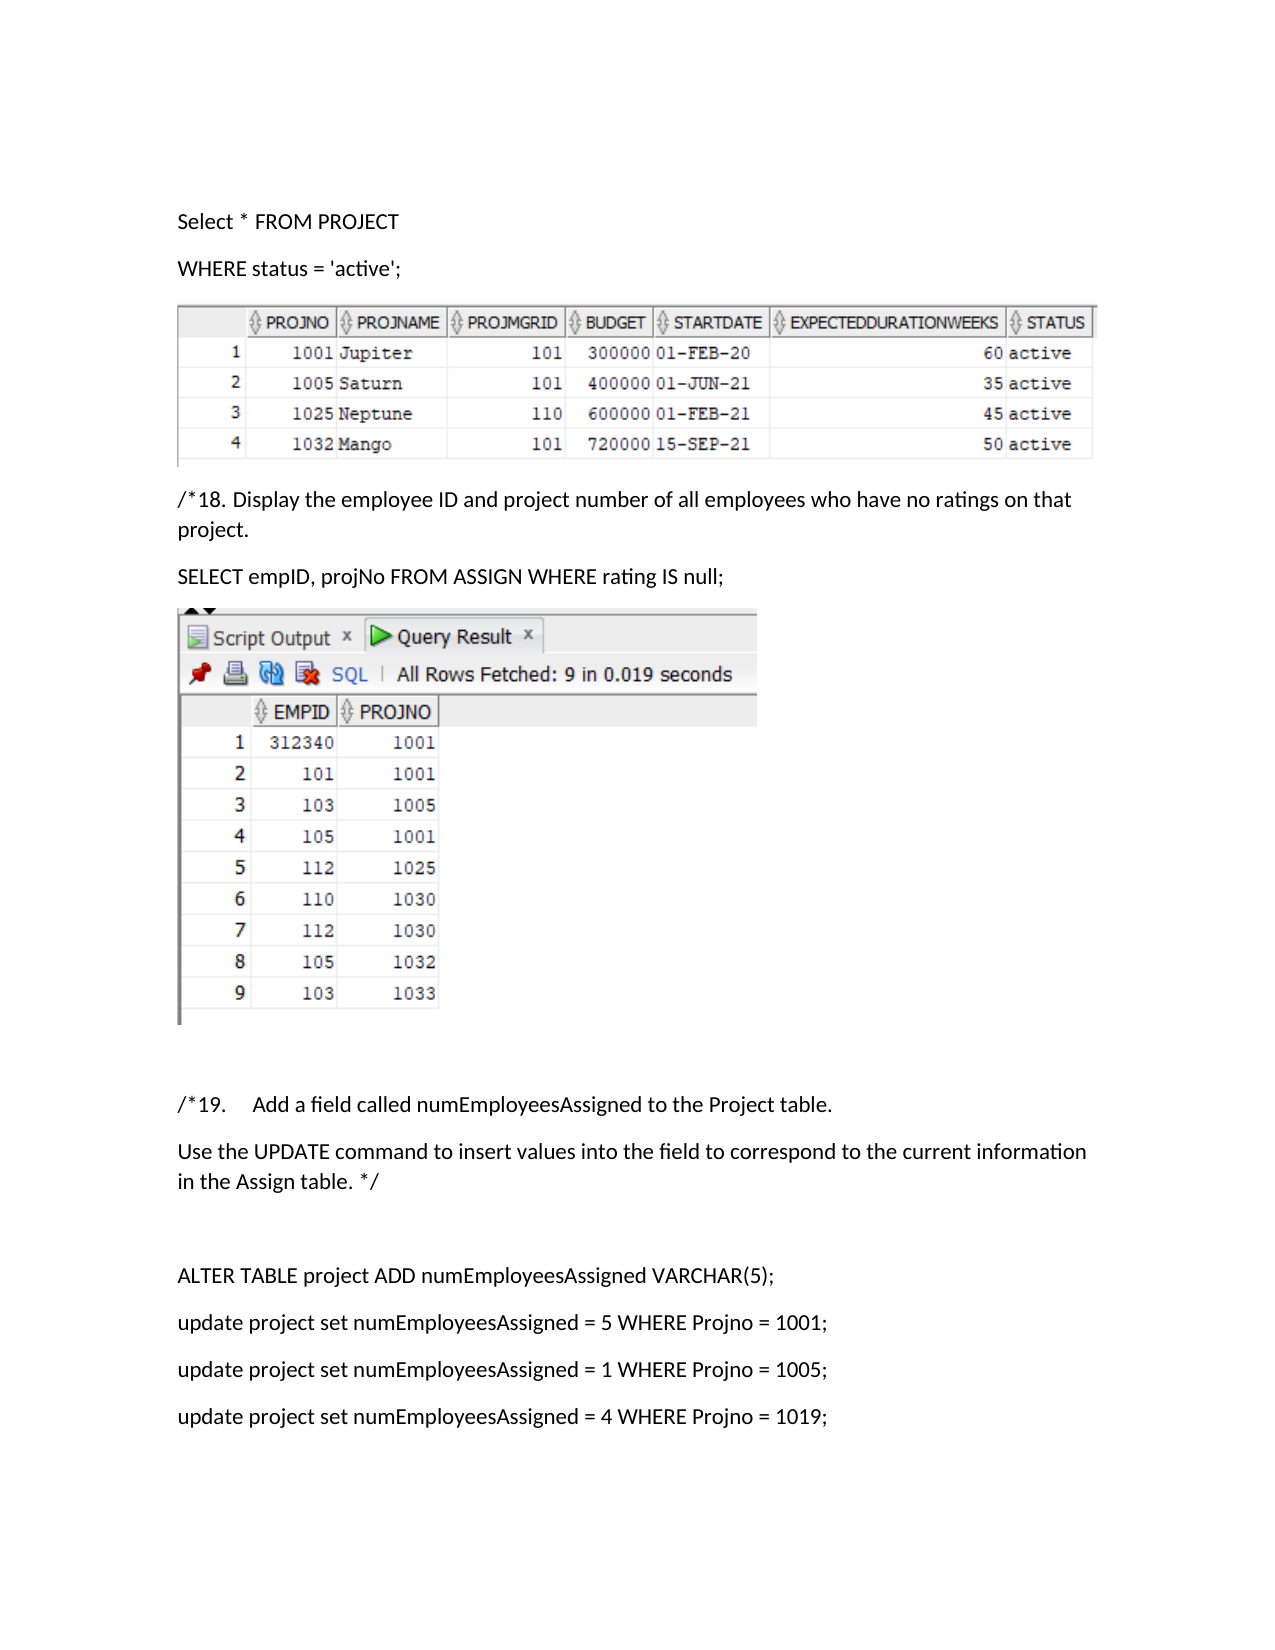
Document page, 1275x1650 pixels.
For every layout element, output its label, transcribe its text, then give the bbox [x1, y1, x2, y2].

text SELECT empID, projNo FROM ASSIGN WHERE rating IS null; [177, 562, 1098, 590]
text /*19. Add a field called numEmployeesAssigned to the Project table. [177, 1090, 1098, 1118]
text update project set numEmployeesAssigned = 1 WHERE Projno = 1005; [177, 1355, 1098, 1383]
text ALTER TABLE project ADD numEmployeesAssigned VARCHAR(5); [177, 1261, 1098, 1289]
text update project set numEmployeesAssigned = 4 WHERE Projno = 1019; [177, 1402, 1098, 1430]
text Use the UPDATE command to insert values into the field to correspond to the current information in the Assign table. */ [177, 1137, 1098, 1195]
picture [177, 300, 1098, 467]
text update project set numEmployeesAssigned = 5 WHERE Projno = 1001; [177, 1308, 1098, 1336]
text /*18. Display the employee ID and project number of all employees who have no ratings on that project. [177, 485, 1098, 543]
text Select * FROM PROJECT [177, 207, 1098, 235]
picture [177, 608, 757, 1025]
text WHERE status = 'active'; [177, 254, 1098, 282]
